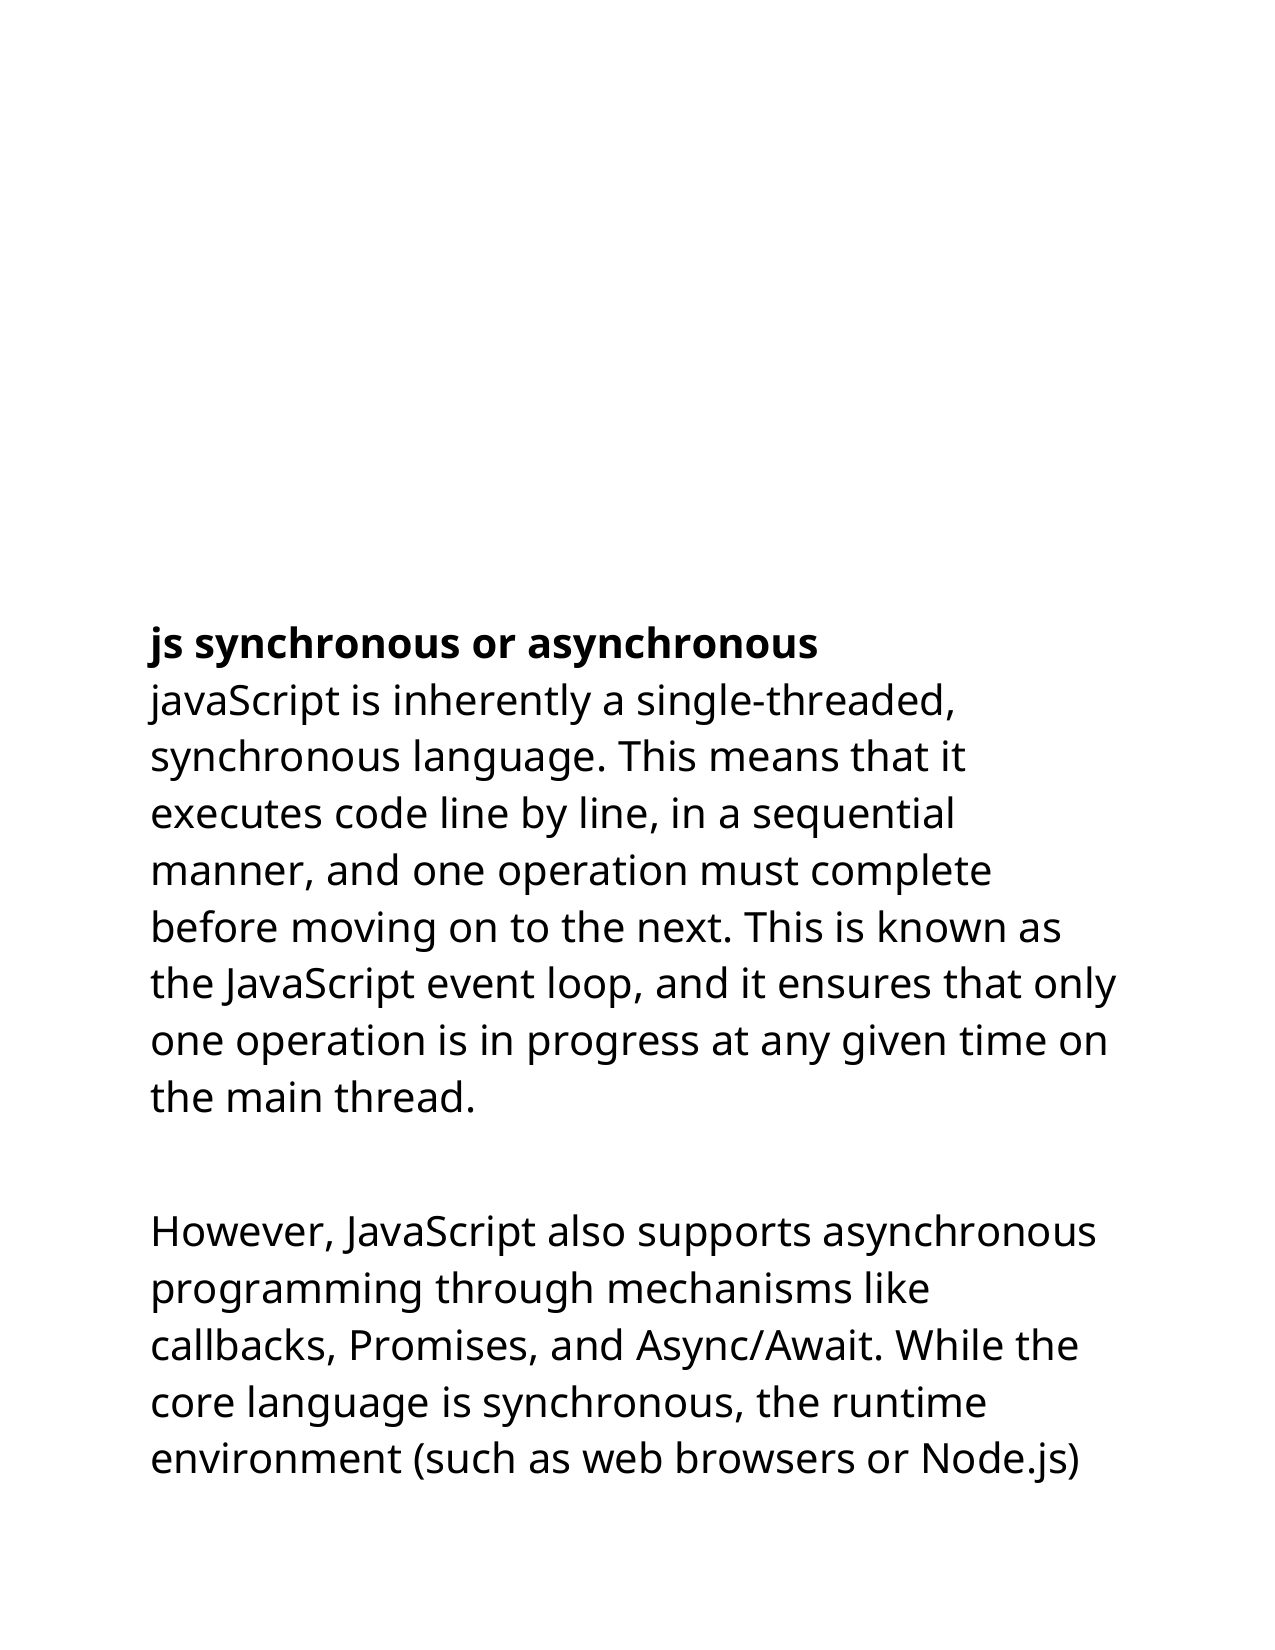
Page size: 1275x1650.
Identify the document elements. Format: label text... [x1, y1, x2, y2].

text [150, 1202, 1125, 1486]
text js synchronous or asynchronous javaScript is inherently a single-threaded, synchronous language. This means that it executes code line by line, in a sequential manner, and one operation must complete before moving on to the next. This is known as the JavaScript event loop, and it ensures that only one operation is in progress at any given time on the main thread. [150, 613, 1125, 1124]
